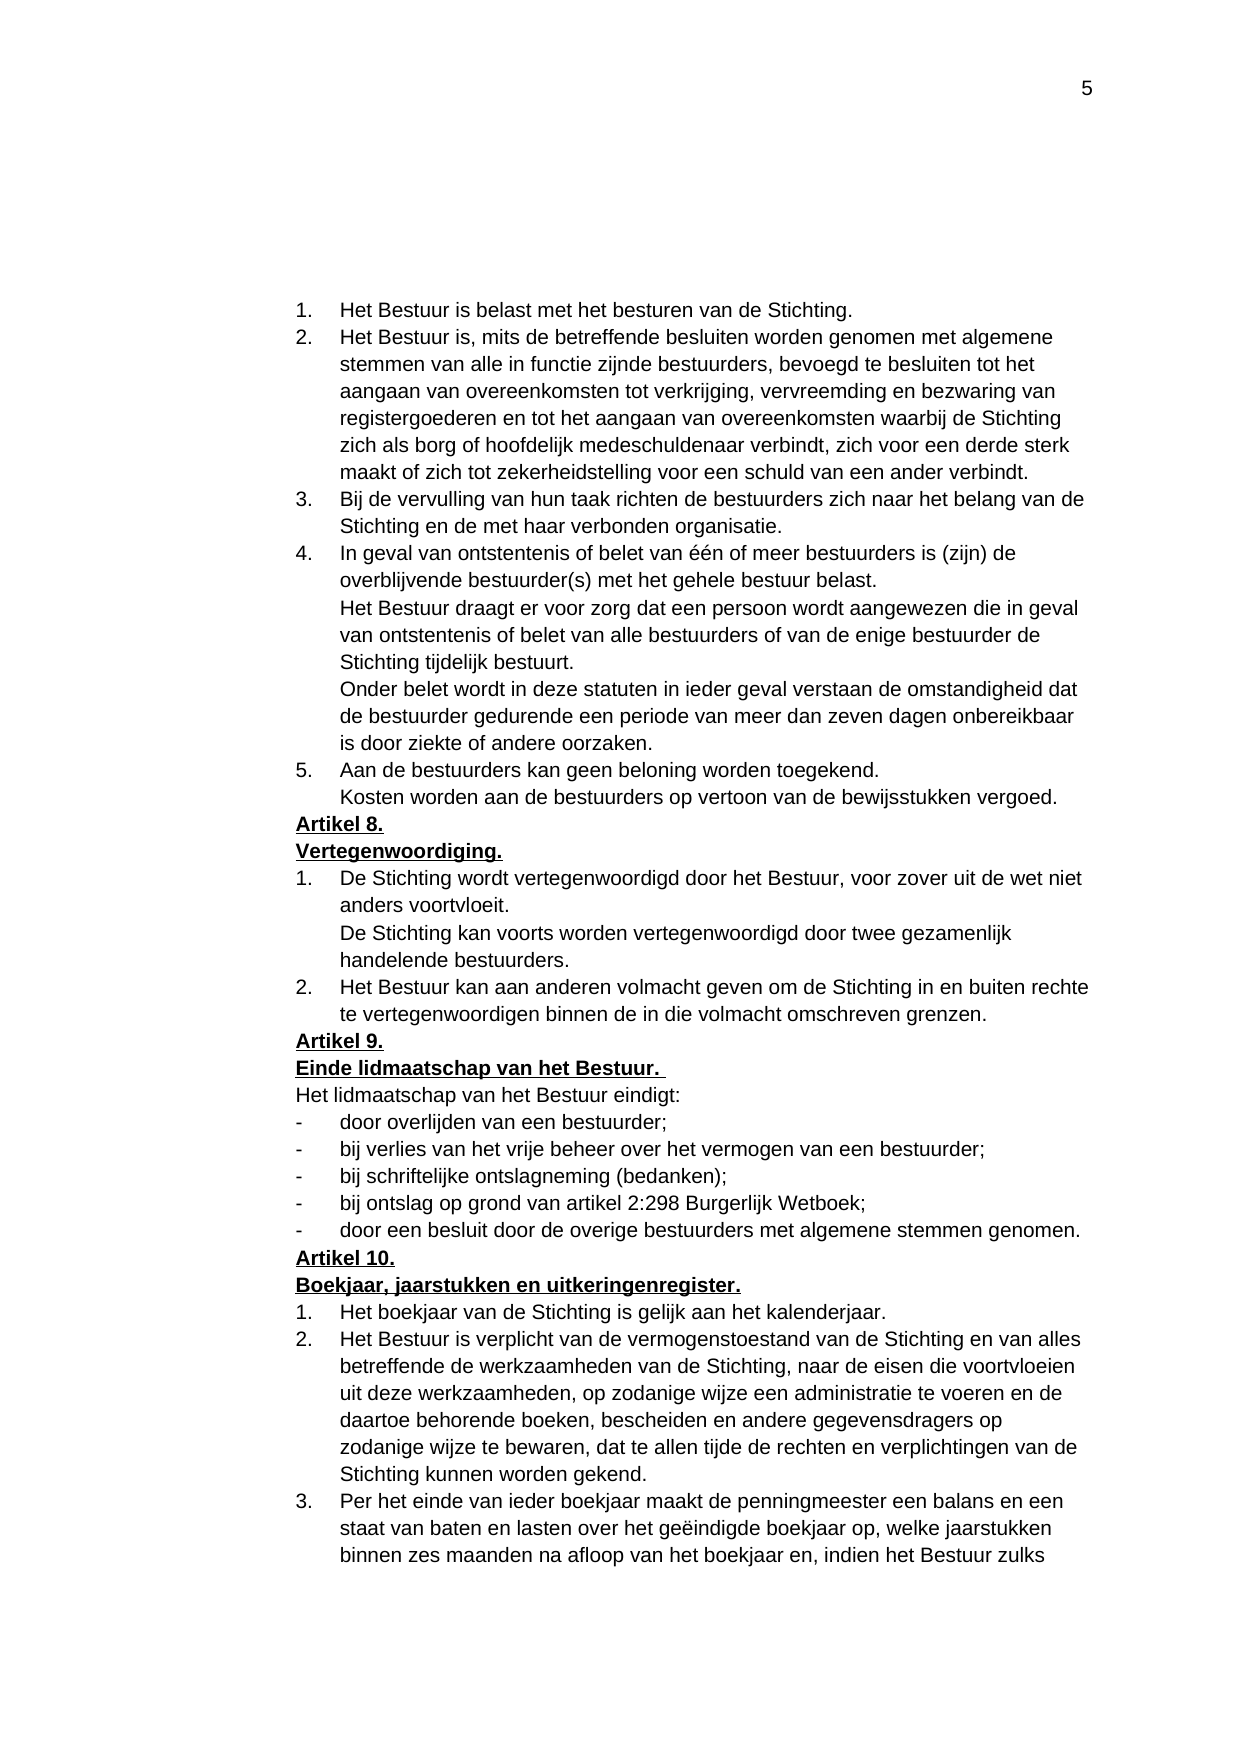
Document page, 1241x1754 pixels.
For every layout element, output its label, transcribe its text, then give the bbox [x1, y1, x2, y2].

text 3. Bij de vervulling van hun taak richten de bestuurders zich naar het belang van de Stichting en de met haar verbonden organisatie. [295, 485, 1092, 539]
text Vertegenwoordiging. [295, 837, 1092, 864]
text Boekjaar, jaarstukken en uitkeringenregister. [295, 1270, 1092, 1297]
text 4. In geval van ontstentenis of belet van één of meer bestuurders is (zijn) de overblijvende bestuurder(s) met het gehele bestuur belast. [295, 539, 1092, 593]
text Het Bestuur draagt er voor zorg dat een persoon wordt aangewezen die in geval van ontstentenis of belet van alle bestuurders of van de enige bestuurder de Stichting tijdelijk bestuurt. [295, 593, 1092, 674]
text - door overlijden van een bestuurder; [295, 1108, 1092, 1135]
text - bij schriftelijke ontslagneming (bedanken); [295, 1162, 1092, 1189]
text 2. Het Bestuur is verplicht van de vermogenstoestand van de Stichting en van alles betreffende de werkzaamheden van de Stichting, naar de eisen die voortvloeien uit deze werkzaamheden, op zodanige wijze een administratie te voeren en de daartoe behorende boeken, bescheiden en andere gegevensdragers op zodanige wijze te bewaren, dat te allen tijde de rechten en verplichtingen van de Stichting kunnen worden gekend. [295, 1324, 1092, 1487]
text 2. Het Bestuur kan aan anderen volmacht geven om de Stichting in en buiten rechte te vertegenwoordigen binnen de in die volmacht omschreven grenzen. [295, 972, 1092, 1027]
text Einde lidmaatschap van het Bestuur. [295, 1054, 1092, 1081]
text 1. Het Bestuur is belast met het besturen van de Stichting. [295, 295, 1092, 322]
text De Stichting kan voorts worden vertegenwoordigd door twee gezamenlijk handelende bestuurders. [295, 918, 1092, 972]
text 1. Het boekjaar van de Stichting is gelijk aan het kalenderjaar. [295, 1297, 1092, 1324]
text Artikel 10. [295, 1243, 1092, 1270]
text Onder belet wordt in deze statuten in ieder geval verstaan de omstandigheid dat de bestuurder gedurende een periode van meer dan zeven dagen onbereikbaar is door ziekte of andere oorzaken. [295, 674, 1092, 756]
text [295, 1487, 1092, 1568]
text 5. Aan de bestuurders kan geen beloning worden toegekend. [295, 756, 1092, 783]
text - bij verlies van het vrije beheer over het vermogen van een bestuurder; [295, 1135, 1092, 1162]
text 2. Het Bestuur is, mits de betreffende besluiten worden genomen met algemene stemmen van alle in functie zijnde bestuurders, bevoegd te besluiten tot het aangaan van overeenkomsten tot verkrijging, vervreemding en bezwaring van registergoederen en tot het aangaan van overeenkomsten waarbij de Stichting zich als borg of hoofdelijk medeschuldenaar verbindt, zich voor een derde sterk maakt of zich tot zekerheidstelling voor een schuld van een ander verbindt. [295, 322, 1092, 485]
text Het lidmaatschap van het Bestuur eindigt: [295, 1081, 1092, 1108]
text 1. De Stichting wordt vertegenwoordigd door het Bestuur, voor zover uit de wet niet anders voortvloeit. [295, 864, 1092, 918]
text - bij ontslag op grond van artikel 2:298 Burgerlijk Wetboek; [295, 1189, 1092, 1216]
text Kosten worden aan de bestuurders op vertoon van de bewijsstukken vergoed. [295, 783, 1092, 810]
text Artikel 8. [295, 810, 1092, 837]
text - door een besluit door de overige bestuurders met algemene stemmen genomen. [295, 1216, 1092, 1243]
text Artikel 9. [295, 1027, 1092, 1054]
